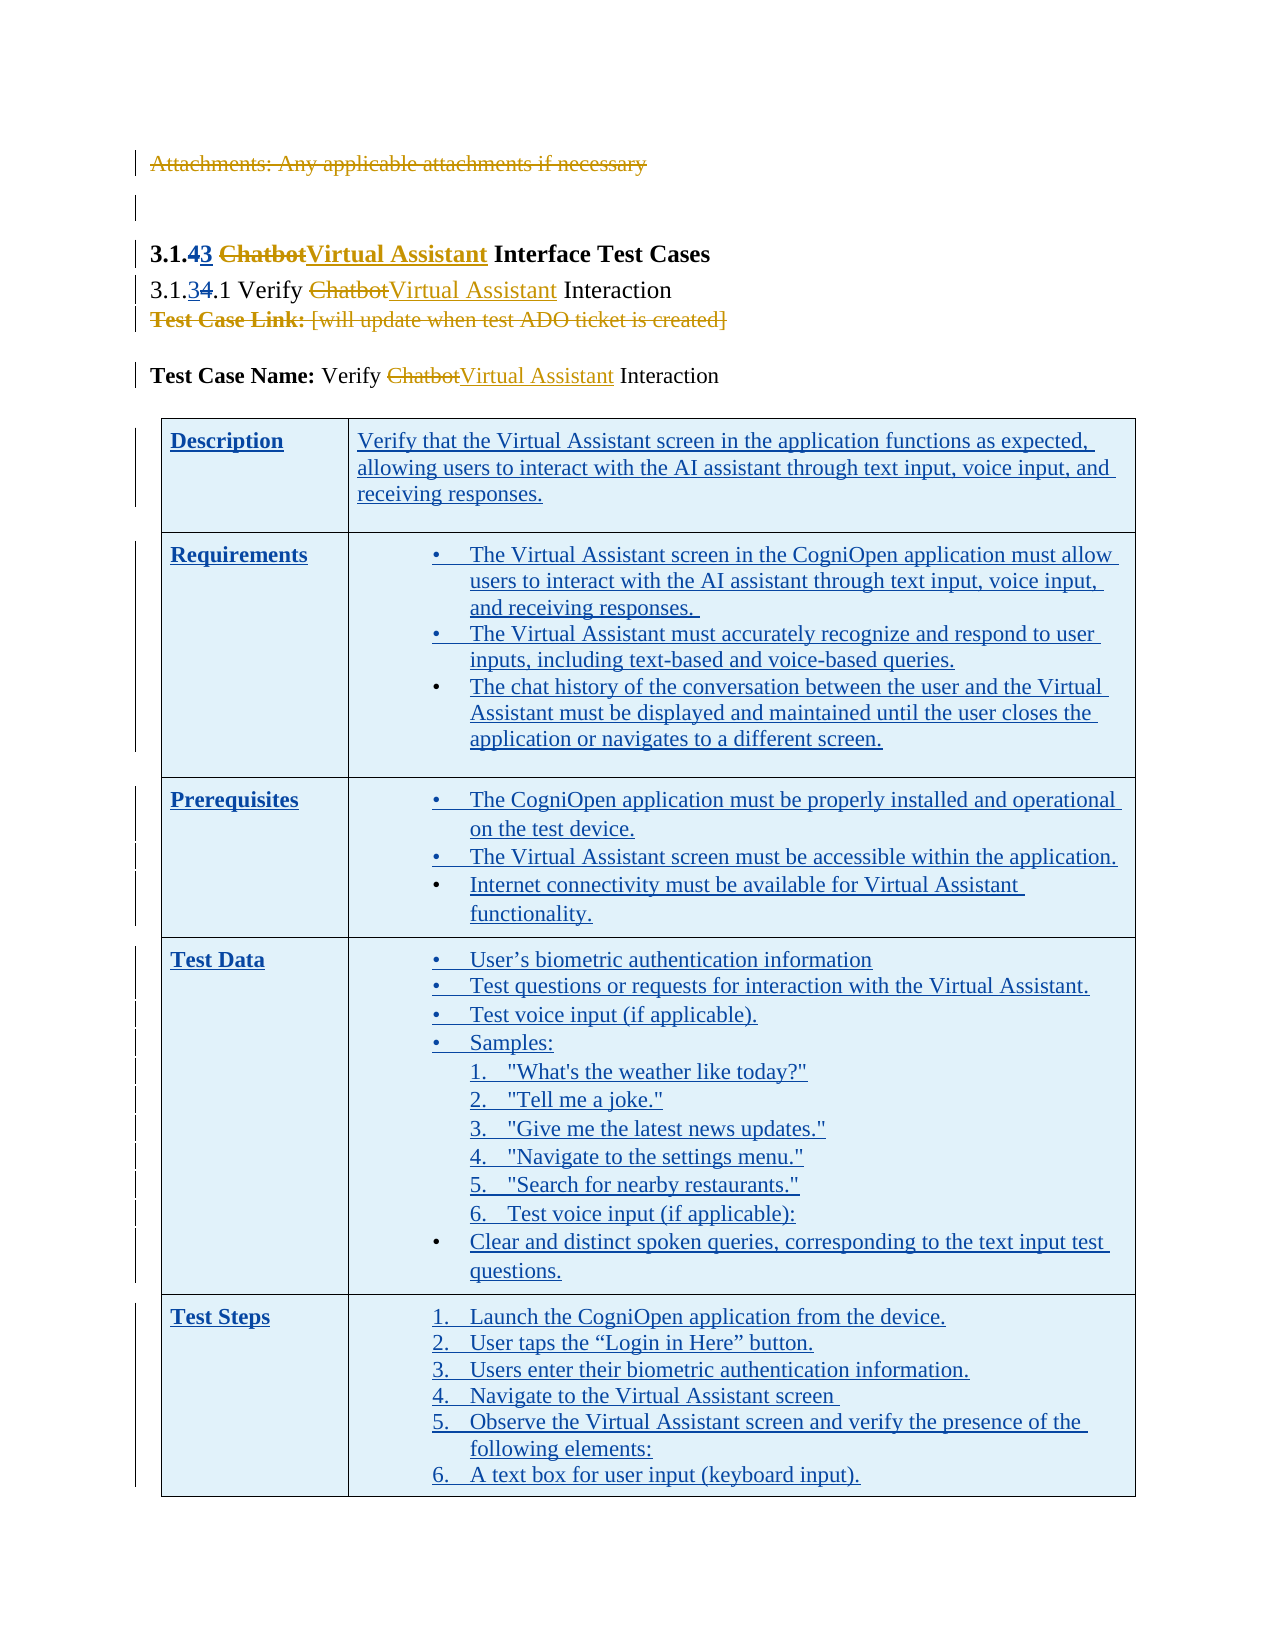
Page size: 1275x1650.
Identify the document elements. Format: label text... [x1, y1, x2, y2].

text Test Case Name: Verify Interaction [150, 362, 1125, 388]
subtitle 3.1..1 Verify Interaction [150, 275, 1125, 303]
subtitle 3.1. Interface Test Cases [150, 239, 1125, 268]
